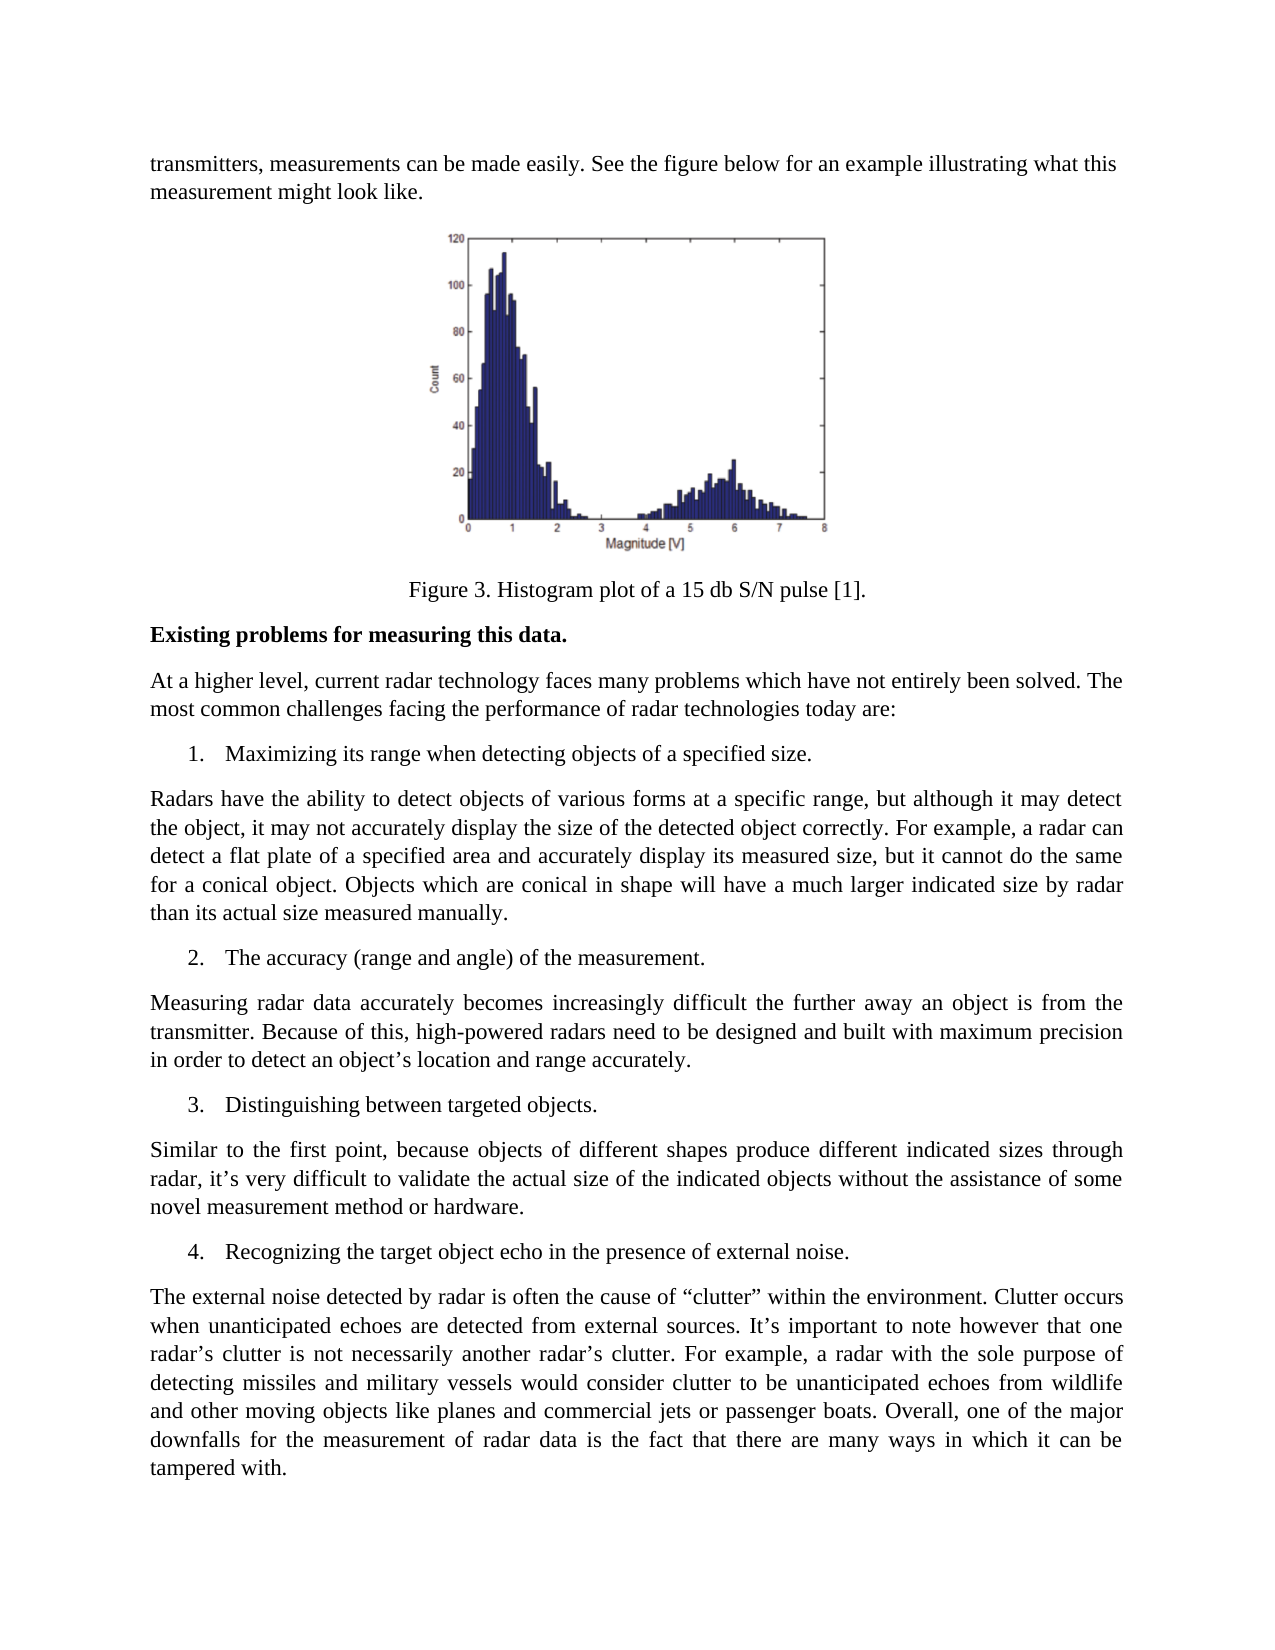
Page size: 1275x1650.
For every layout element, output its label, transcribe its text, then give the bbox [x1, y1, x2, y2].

list Distinguishing between targeted objects. [187, 1091, 1125, 1118]
list The accuracy (range and angle) of the measurement. [187, 944, 1125, 971]
list Recognizing the target object echo in the presence of external noise. [187, 1238, 1125, 1265]
text Similar to the first point, because objects of different shapes produce different indicated sizes through radar, it’s very difficult to validate the actual size of the indicated objects without the assistance of some novel measurement method or hardware. [150, 1136, 1125, 1219]
text Figure 3. Histogram plot of a 15 db S/N pulse [1]. [150, 576, 1125, 603]
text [150, 150, 1125, 205]
list Maximizing its range when detecting objects of a specified size. [187, 740, 1125, 767]
text Radars have the ability to detect objects of various forms at a specific range, but although it may detect the object, it may not accurately display the size of the detected object correctly. For example, a radar can detect a flat plate of a specified area and accurately display its measured size, but it cannot do the same for a conical object. Objects which are conical in shape will have a much larger indicated size by radar than its actual size measured manually. [150, 785, 1125, 925]
text At a higher level, current radar technology faces many problems which have not entirely been solved. The most common challenges facing the performance of radar technologies today are: [150, 667, 1125, 721]
text The external noise detected by radar is often the cause of “clutter” within the environment. Clutter occurs when unanticipated echoes are detected from external sources. It’s important to note however that one radar’s clutter is not necessarily another radar’s clutter. For example, a radar with the sole purpose of detecting missiles and military vessels would consider clutter to be unanticipated echoes from wildlife and other moving objects like planes and commercial jets or passenger boats. Overall, one of the major downfalls for the measurement of radar data is the fact that there are many ways in which it can be tampered with. [150, 1283, 1125, 1480]
text Existing problems for measuring this data. [150, 622, 1125, 648]
picture [409, 223, 866, 558]
text Measuring radar data accurately becomes increasingly difficult the further away an object is from the transmitter. Because of this, high-powered radars need to be designed and built with maximum precision in order to detect an object’s location and range accurately. [150, 989, 1125, 1072]
